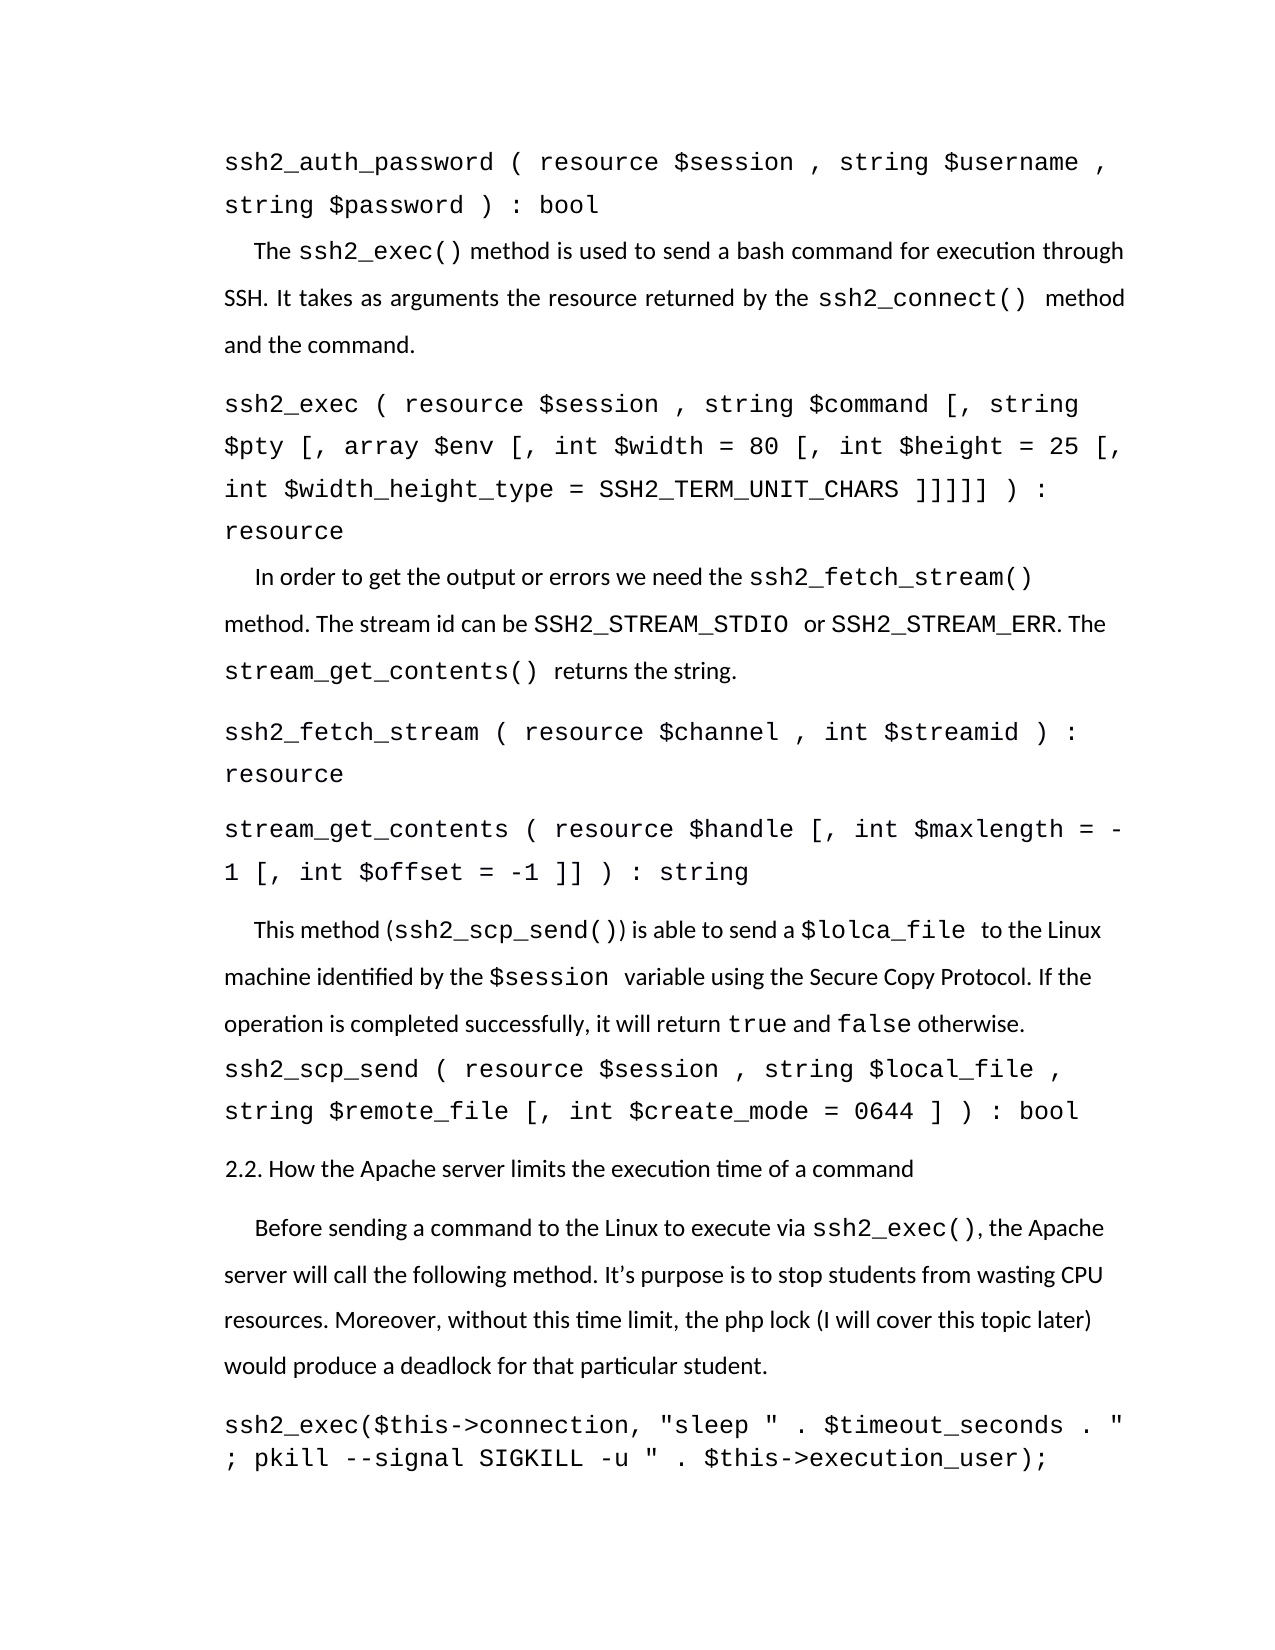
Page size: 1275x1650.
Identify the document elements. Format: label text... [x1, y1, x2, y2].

text The ssh2_exec() method is used to send a bash command for execution through SSH. It takes as arguments the resource returned by the ssh2_connect() method and the command. [224, 235, 1125, 359]
text ssh2_scp_send ( resource $session , string $local_file , string $remote_file [, int $create_mode = 0644 ] ) : bool [224, 1056, 1125, 1127]
text stream_get_contents ( resource $handle [, int $maxlength = -1 [, int $offset = -1 ]] ) : string [224, 817, 1125, 888]
text ssh2_fetch_stream ( resource $channel , int $streamid ) : resource [224, 719, 1125, 790]
text ssh2_exec($this->connection, "sleep " . $timeout_seconds . " ; pkill --signal SIGKILL -u " . $this->execution_user); [224, 1413, 1125, 1473]
text Before sending a command to the Linux to execute via ssh2_exec(), the Apache server will call the following method. It’s purpose is to stop students from wasting CPU resources. Moreover, without this time limit, the php lock (I will cover this topic later) would produce a deadlock for that particular student. [224, 1212, 1125, 1381]
text This method (ssh2_scp_send()) is able to send a $lolca_file to the Linux machine identified by the $session variable using the Secure Copy Protocol. If the operation is completed successfully, it will return true and false otherwise. [224, 914, 1125, 1040]
text ssh2_auth_password ( resource $session , string $username , string $password ) : bool [224, 150, 1125, 221]
text In order to get the output or errors we need the ssh2_fetch_stream() method. The stream id can be SSH2_STREAM_STDIO or SSH2_STREAM_ERR. The stream_get_contents() returns the string. [224, 561, 1125, 687]
subtitle 2.2. How the Apache server limits the execution time of a command [194, 1154, 1125, 1184]
